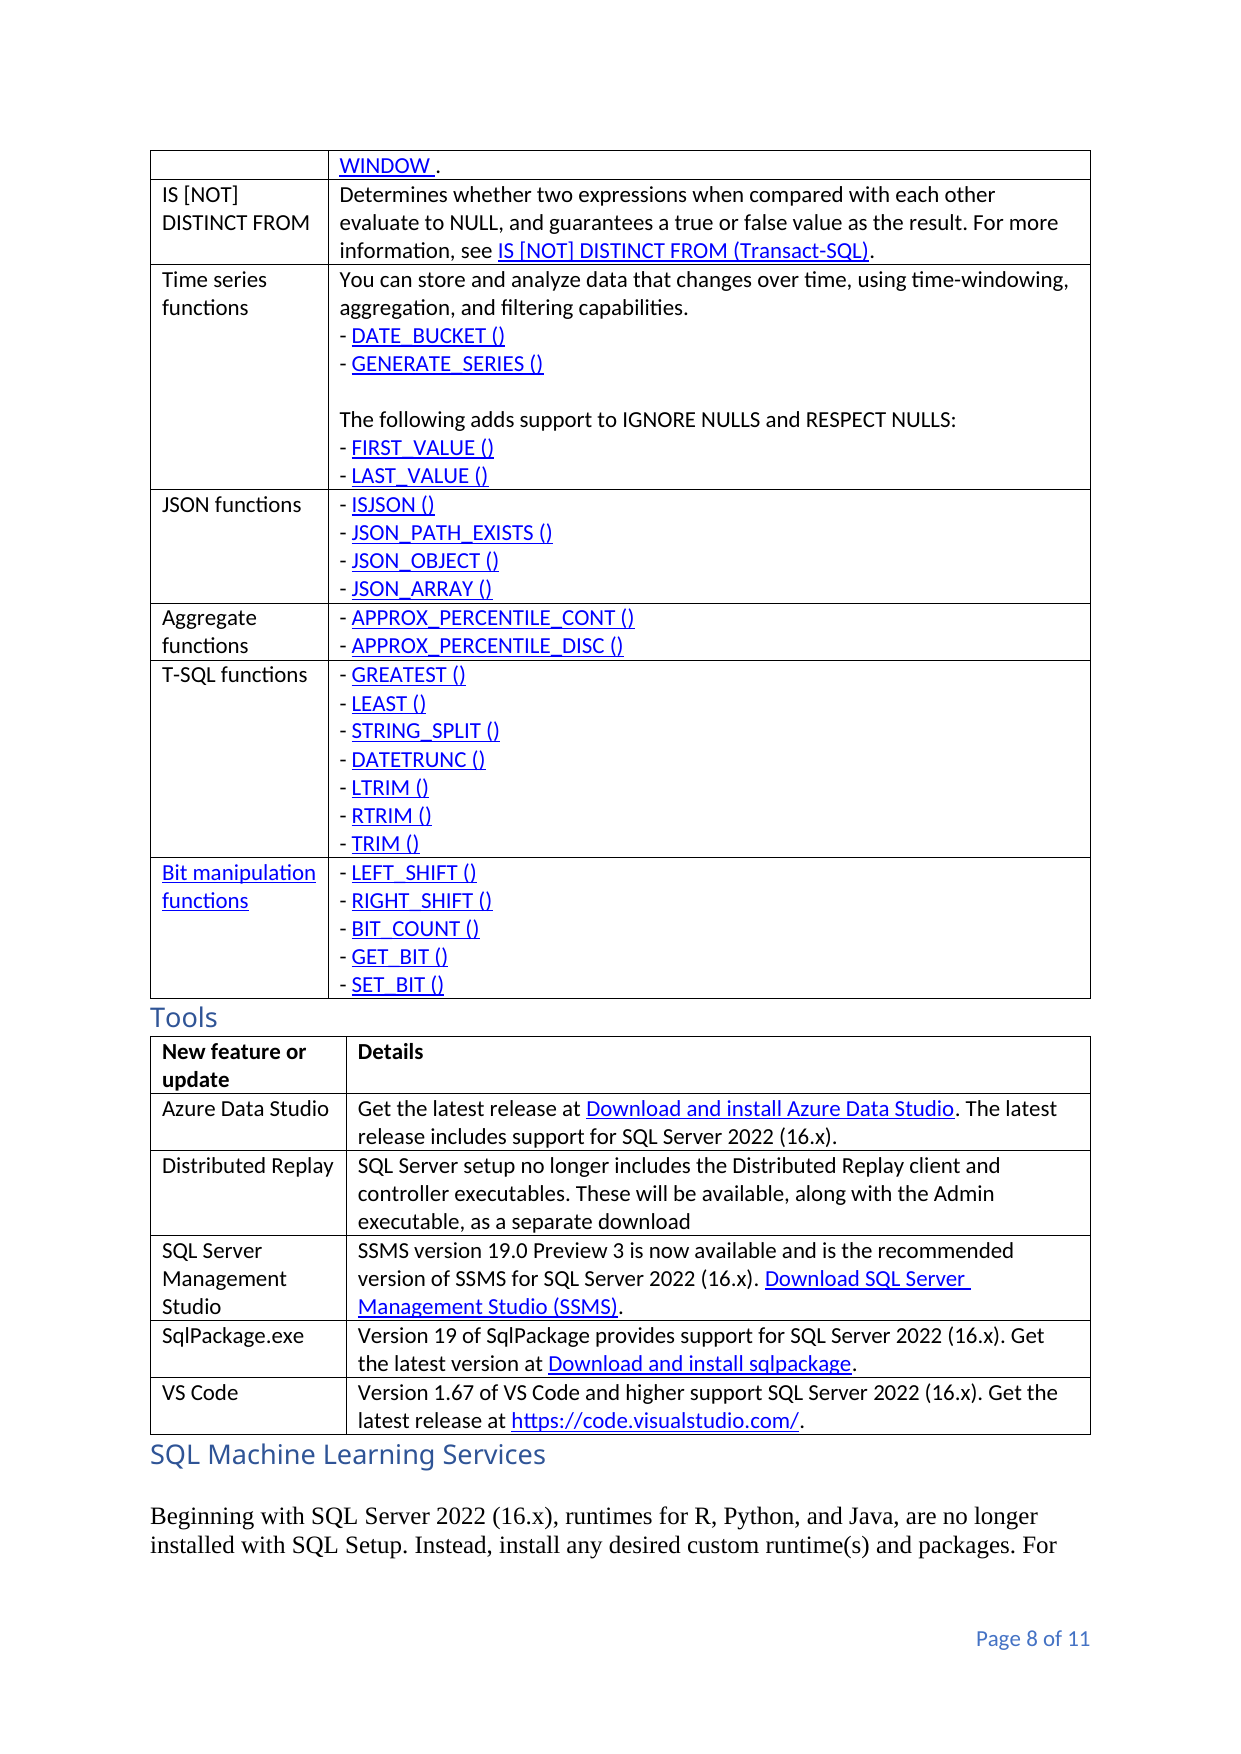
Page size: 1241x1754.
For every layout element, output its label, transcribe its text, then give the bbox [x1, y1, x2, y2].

table_cell - ISJSON () - JSON_PATH_EXISTS () - JSON_OBJECT () - JSON_ARRAY () [329, 490, 1090, 602]
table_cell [329, 151, 1090, 179]
table_cell JSON functions [151, 490, 328, 602]
table_cell Version 1.67 of VS Code and higher support SQL Server 2022 (16.x). Get the latest release at https://code.visualstudio.com/. [347, 1378, 1090, 1434]
table_cell SqlPackage.exe [151, 1321, 346, 1377]
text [150, 1501, 1090, 1559]
table_cell You can store and analyze data that changes over time, using time-windowing, aggregation, and filtering capabilities. - DATE_BUCKET () - GENERATE_SERIES () The following adds support to IGNORE NULLS and RESPECT NULLS: - FIRST_VALUE () - LAST_VALUE () [329, 265, 1090, 489]
table_cell SSMS version 19.0 Preview 3 is now available and is the recommended version of SSMS for SQL Server 2022 (16.x). Download SQL Server Management Studio (SSMS). [347, 1236, 1090, 1320]
table_cell Get the latest release at Download and install Azure Data Studio. The latest release includes support for SQL Server 2022 (16.x). [347, 1094, 1090, 1150]
table_cell Version 19 of SqlPackage provides support for SQL Server 2022 (16.x). Get the latest version at Download and install sqlpackage. [347, 1321, 1090, 1377]
table_cell VS Code [151, 1378, 346, 1434]
subtitle SQL Machine Learning Services [150, 1435, 1090, 1472]
table_cell IS [NOT] DISTINCT FROM [151, 180, 328, 264]
table_header New feature or update [151, 1037, 346, 1093]
table_cell - APPROX_PERCENTILE_CONT () - APPROX_PERCENTILE_DISC () [329, 604, 1090, 659]
table_cell T-SQL functions [151, 661, 328, 857]
table_cell Time series functions [151, 265, 328, 489]
table_cell Distributed Replay [151, 1151, 346, 1235]
table_cell Bit manipulation functions [151, 858, 328, 998]
table_cell - LEFT_SHIFT () - RIGHT_SHIFT () - BIT_COUNT () - GET_BIT () - SET_BIT () [329, 858, 1090, 998]
table_header Details [347, 1037, 1090, 1093]
table_cell Azure Data Studio [151, 1094, 346, 1150]
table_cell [151, 151, 328, 179]
table_cell Aggregate functions [151, 604, 328, 659]
table_cell SQL Server Management Studio [151, 1236, 346, 1320]
table_cell SQL Server setup no longer includes the Distributed Replay client and controller executables. These will be available, along with the Admin executable, as a separate download [347, 1151, 1090, 1235]
table_cell - GREATEST () - LEAST () - STRING_SPLIT () - DATETRUNC () - LTRIM () - RTRIM () - TRIM () [329, 661, 1090, 857]
table_cell Determines whether two expressions when compared with each other evaluate to NULL, and guarantees a true or false value as the result. For more information, see IS [NOT] DISTINCT FROM (Transact-SQL). [329, 180, 1090, 264]
subtitle Tools [150, 999, 1090, 1036]
